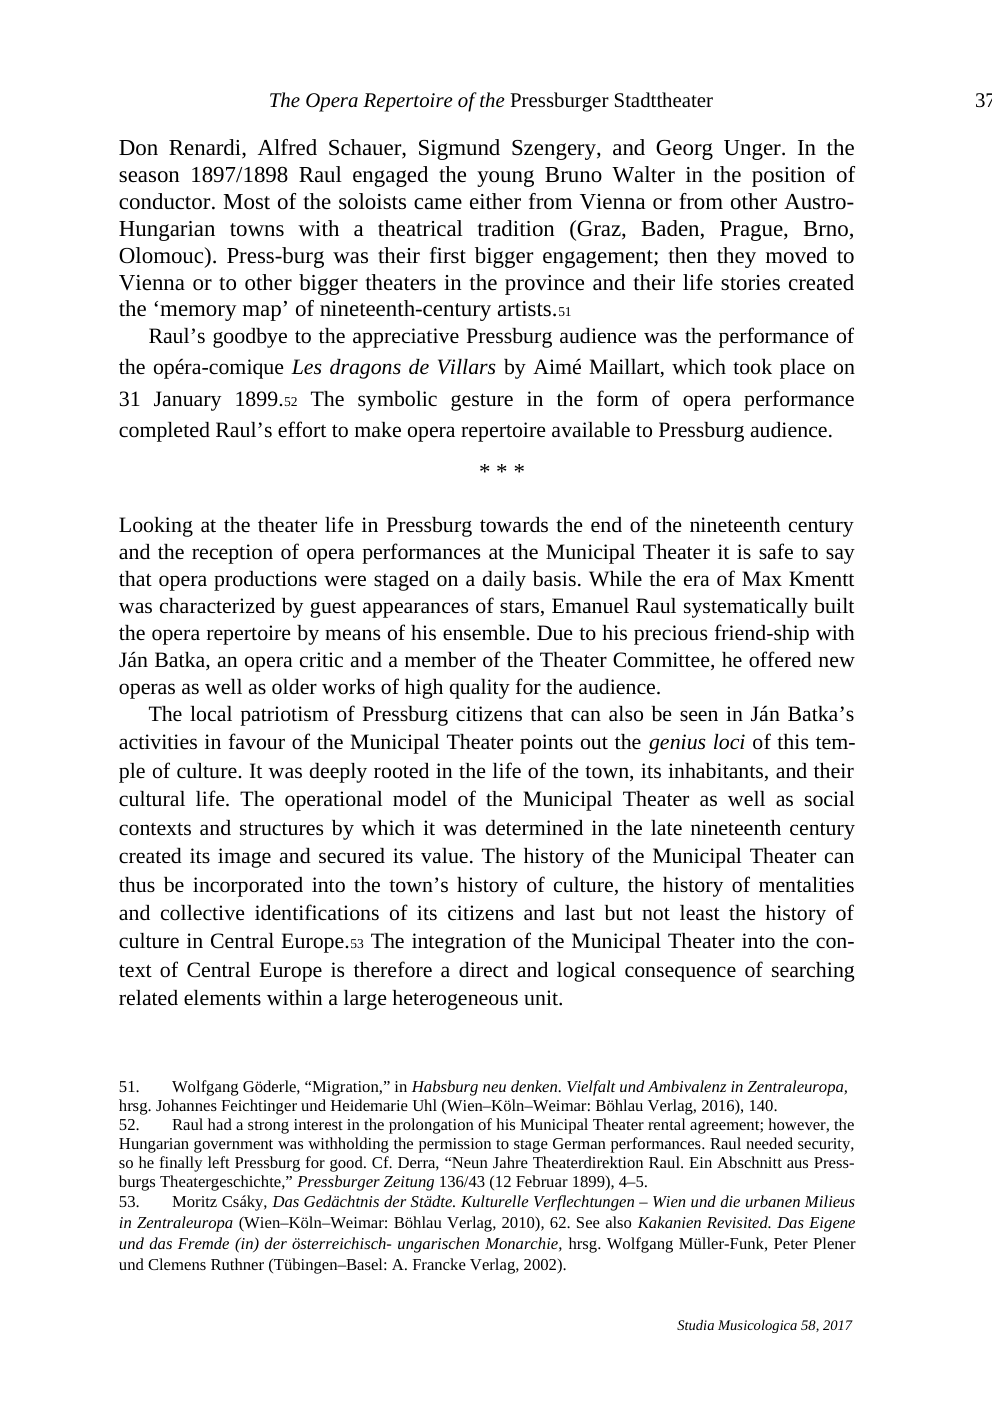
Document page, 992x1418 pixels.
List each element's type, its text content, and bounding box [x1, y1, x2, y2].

table_header 377 [893, 77, 992, 112]
text Studia Musicologica 58, 2017 [677, 1317, 856, 1334]
list Raul had a strong interest in the prolongation of his Municipal Theater rental agreement; however, the Hungarian government was withholding the permission to stage German performances. Raul needed security, so he finally left Pressburg for good. Cf. Derra, “Neun Jahre Theaterdirektion Raul. Ein Abschnitt aus Press-burgs Theatergeschichte,” Pressburger Zeitung 136/43 (12 Februar 1899), 4–5. [119, 1115, 856, 1191]
table_header The Opera Repertoire of the Pressburger Stadttheater [269, 77, 893, 112]
text Don Renardi, Alfred Schauer, Sigmund Szengery, and Georg Unger. In the season 1897/1898 Raul engaged the young Bruno Walter in the position of conductor. Most of the soloists came either from Vienna or from other Austro-Hungarian towns with a theatrical tradition (Graz, Baden, Prague, Brno, Olomouc). Press-burg was their first bigger engagement; then they moved to Vienna or to other bigger theaters in the province and their life stories created the ‘memory map’ of nineteenth-century artists.51 [119, 134, 856, 322]
list Moritz Csáky, Das Gedächtnis der Städte. Kulturelle Verflechtungen – Wien und die urbanen Milieus in Zentraleuropa (Wien–Köln–Weimar: Böhlau Verlag, 2010), 62. See also Kakanien Revisited. Das Eigene und das Fremde (in) der österreichisch- ungarischen Monarchie, hrsg. Wolfgang Müller-Funk, Peter Plener und Clemens Ruthner (Tübingen–Basel: A. Francke Verlag, 2002). [119, 1191, 856, 1274]
text * * * [119, 458, 885, 485]
text The local patriotism of Pressburg citizens that can also be seen in Ján Batka’s activities in favour of the Municipal Theater points out the genius loci of this tem-ple of culture. It was deeply rooted in the life of the town, its inhabitants, and their cultural life. The operational model of the Municipal Theater as well as social contexts and structures by which it was determined in the late nineteenth century created its image and secured its value. The history of the Municipal Theater can thus be incorporated into the town’s history of culture, the history of mentalities and collective identifications of its citizens and last but not least the history of culture in Central Europe.53 The integration of the Municipal Theater into the con-text of Central Europe is therefore a direct and logical consequence of searching related elements within a large heterogeneous unit. [119, 701, 856, 1011]
list Wolfgang Göderle, “Migration,” in Habsburg neu denken. Vielfalt und Ambivalenz in Zentraleuropa, hrsg. Johannes Feichtinger und Heidemarie Uhl (Wien–Köln–Weimar: Böhlau Verlag, 2016), 140. [119, 1078, 856, 1115]
text Raul’s goodbye to the appreciative Pressburg audience was the performance of the opéra-comique Les dragons de Villars by Aimé Maillart, which took place on 31 January 1899.52 The symbolic gesture in the form of opera performance completed Raul’s effort to make opera repertoire available to Pressburg audience. [119, 323, 856, 442]
text Looking at the theater life in Pressburg towards the end of the nineteenth century and the reception of opera performances at the Municipal Theater it is safe to say that opera productions were staged on a daily basis. While the era of Max Kmentt was characterized by guest appearances of stars, Emanuel Raul systematically built the opera repertoire by means of his ensemble. Due to his precious friend-ship with Ján Batka, an opera critic and a member of the Theater Committee, he offered new operas as well as older works of high quality for the audience. [119, 512, 856, 699]
